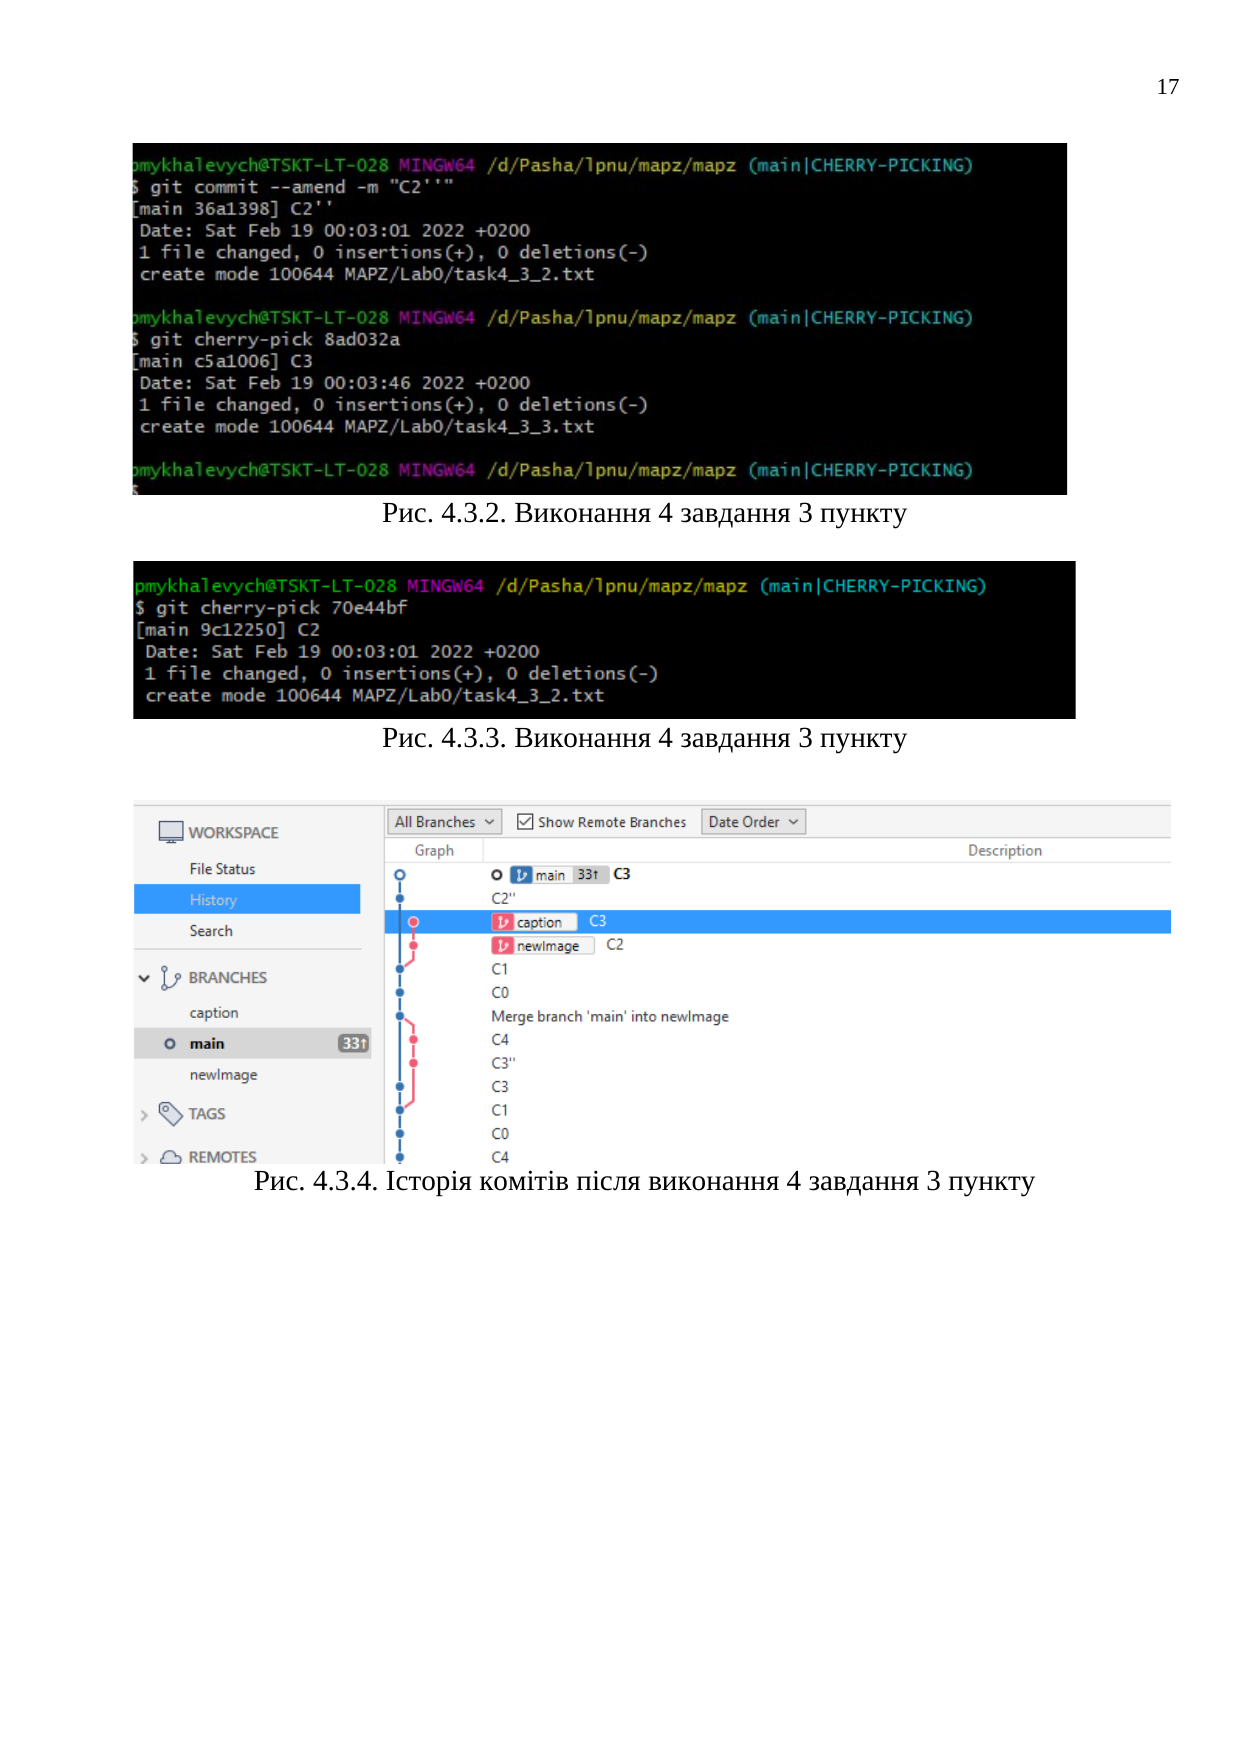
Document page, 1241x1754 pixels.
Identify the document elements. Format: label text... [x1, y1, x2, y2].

text Рис. 4.3.3. Виконання 4 завдання 3 пункту [133, 720, 1156, 753]
picture [133, 800, 1171, 1164]
text Рис. 4.3.4. Історія комітів після виконання 4 завдання 3 пункту [133, 1164, 1156, 1197]
picture [133, 561, 1076, 719]
picture [132, 143, 1068, 495]
